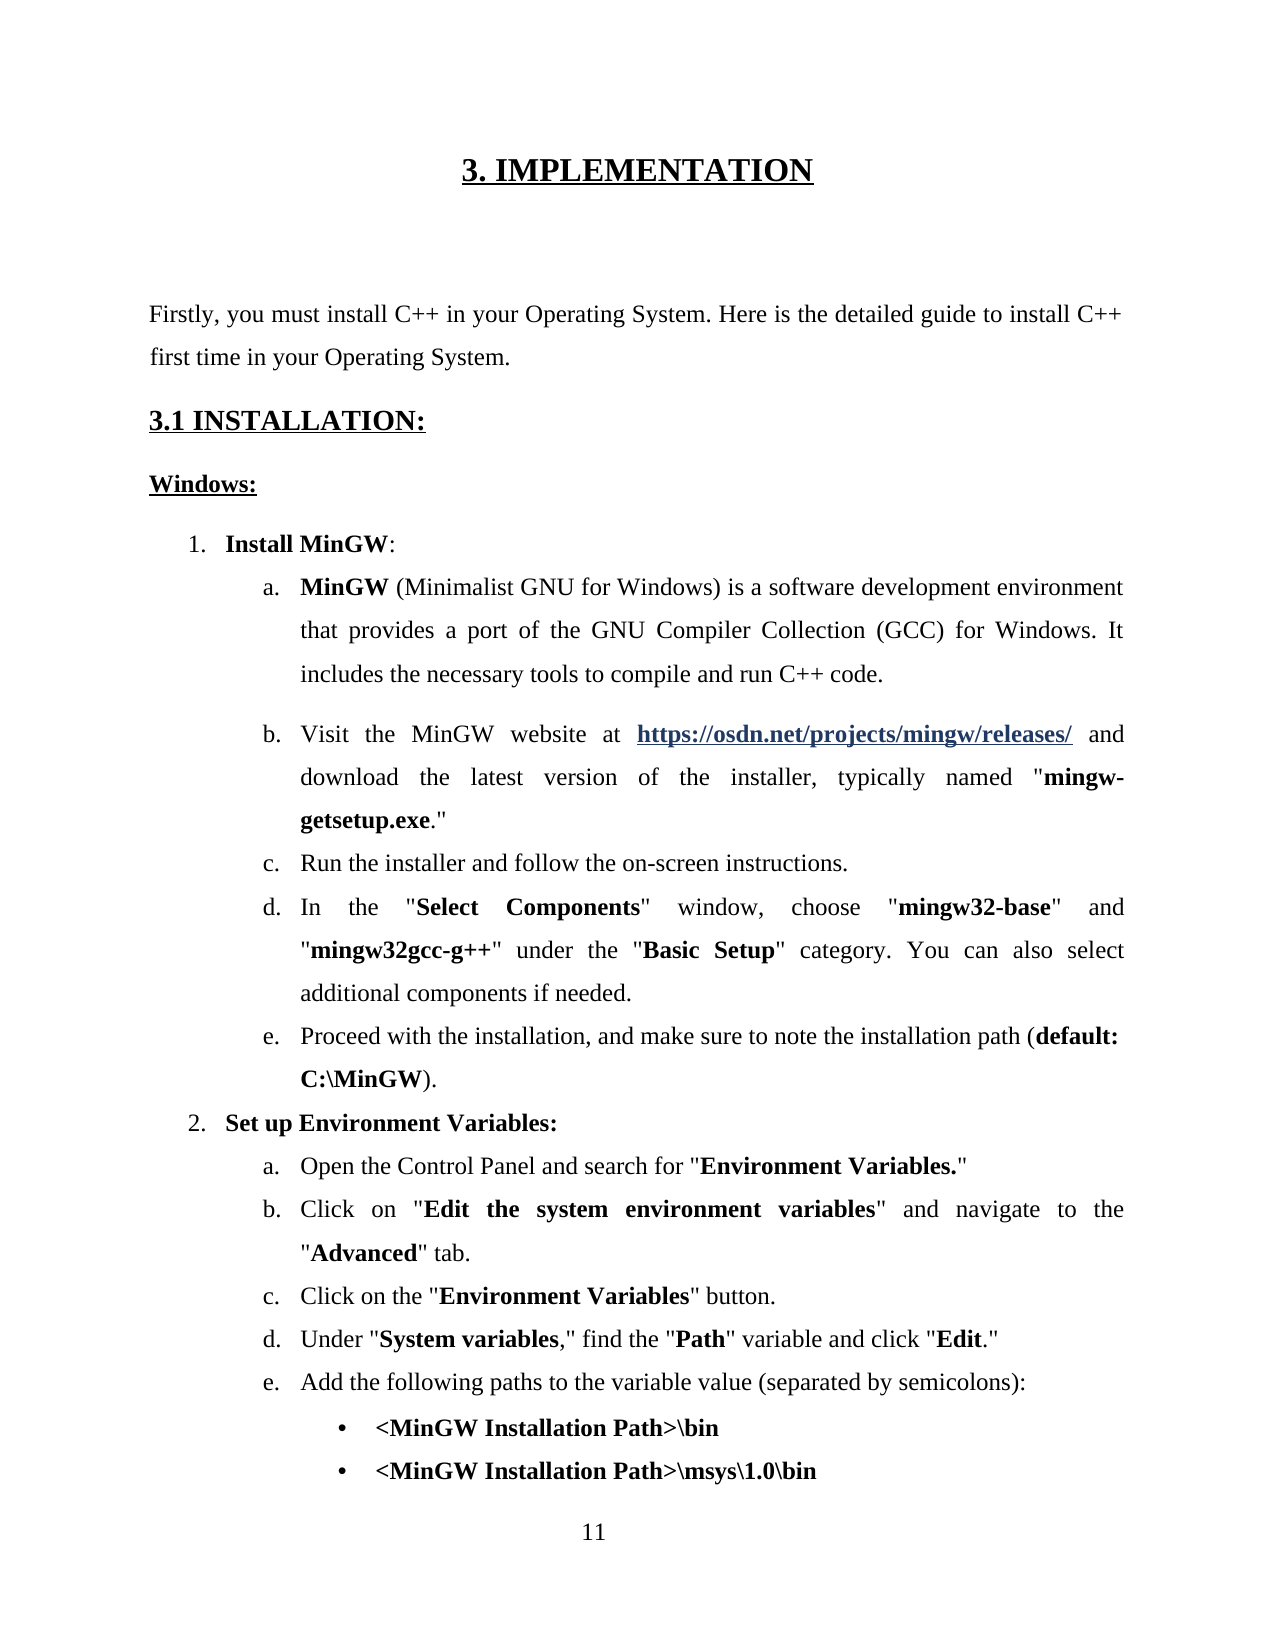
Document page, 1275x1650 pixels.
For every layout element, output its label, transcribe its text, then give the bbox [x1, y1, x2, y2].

list Set up Environment Variables: [188, 1108, 1122, 1137]
list Visit the MinGW website at https://osdn.net/projects/mingw/releases/ and download the latest version of the installer, typically named "mingw-getsetup.exe." [263, 719, 1124, 834]
list Install MinGW: [188, 529, 1122, 558]
text C:\MinGW). [300, 1064, 1122, 1093]
list Under "System variables," find the "Path" variable and click "Edit." [263, 1324, 1124, 1353]
text Firstly, you must install C++ in your Operating System. Here is the detailed guide to install C++ first time in your Operating System. [148, 299, 1124, 371]
list Click on "Edit the system environment variables" and navigate to the "Advanced" tab. [263, 1194, 1124, 1266]
list Click on the "Environment Variables" button. [263, 1281, 1124, 1310]
list In the "Select Components" window, choose "mingw32-base" and "mingw32gcc-g++" under the "Basic Setup" category. You can also select additional components if needed. [263, 892, 1124, 1007]
list <MinGW Installation Path>\msys\1.0\bin [338, 1456, 1122, 1485]
text 3. IMPLEMENTATION [150, 150, 1124, 188]
text Windows: [148, 469, 1124, 498]
list Add the following paths to the variable value (separated by semicolons): [263, 1367, 1124, 1396]
text 3.1 INSTALLATION: [148, 403, 1124, 436]
list Run the installer and follow the on-screen instructions. [263, 848, 1124, 877]
list <MinGW Installation Path>\bin [338, 1412, 1122, 1441]
list Open the Control Panel and search for "Environment Variables." [263, 1151, 1124, 1180]
list MinGW (Minimalist GNU for Windows) is a software development environment that provides a port of the GNU Compiler Collection (GCC) for Windows. It includes the necessary tools to compile and run C++ code. [263, 572, 1124, 687]
list Proceed with the installation, and make sure to note the installation path (default: [263, 1021, 1124, 1050]
